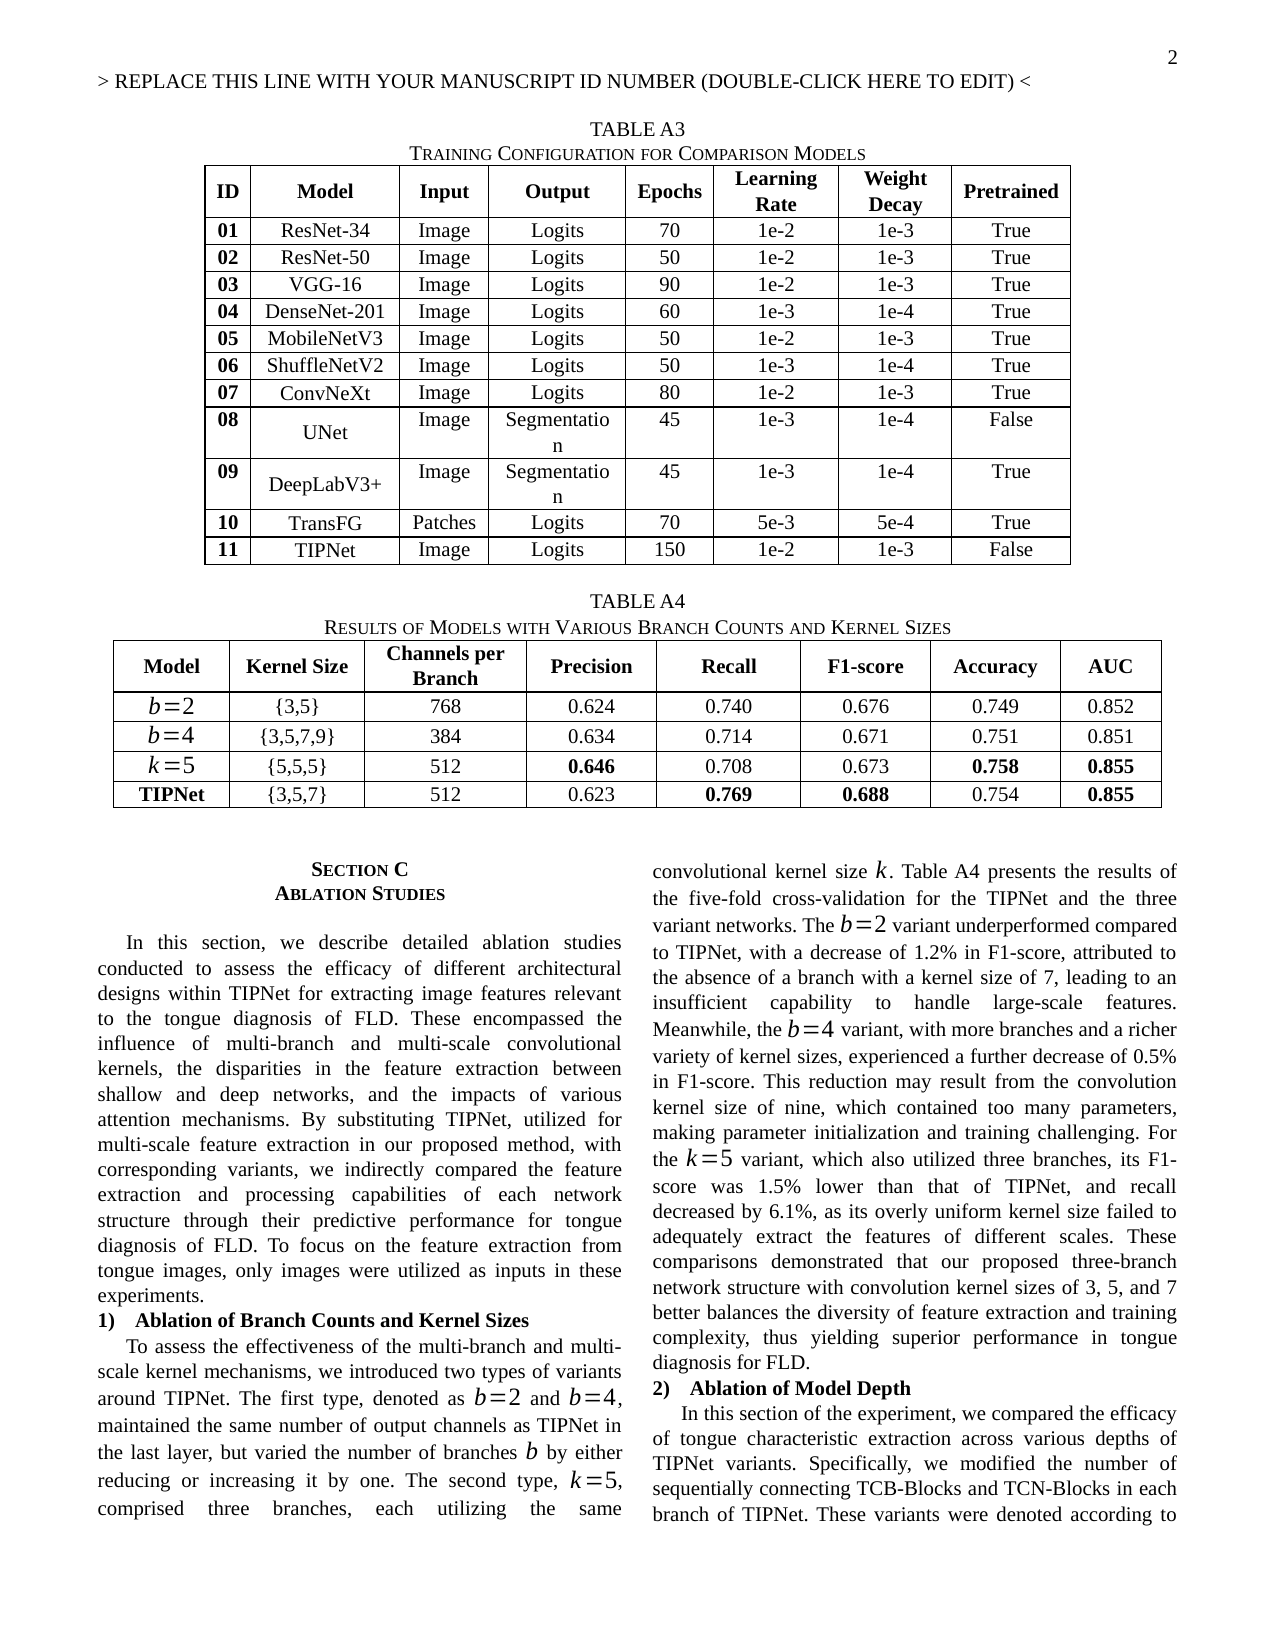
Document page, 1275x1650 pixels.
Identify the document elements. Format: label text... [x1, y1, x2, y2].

table_cell 45 [626, 408, 713, 458]
table_cell DeepLabV3+ [251, 459, 399, 509]
table_cell TransFG [251, 510, 399, 536]
table_header Model [114, 641, 229, 691]
table_cell 0.646 [527, 752, 656, 781]
table_cell DenseNet-201 [251, 299, 399, 325]
table_header Input [400, 166, 488, 217]
table_header Accuracy [931, 641, 1060, 691]
table_cell 512 [365, 782, 526, 807]
table_cell 07 [206, 380, 250, 406]
table_cell 90 [626, 272, 713, 298]
table_cell 45 [626, 459, 713, 509]
table_cell False [952, 538, 1070, 563]
table_cell Logits [489, 380, 625, 406]
table_cell 0.769 [657, 782, 800, 807]
table_cell 05 [206, 326, 250, 352]
table_cell 1e-3 [839, 326, 951, 352]
table_header AUC [1061, 641, 1161, 691]
text To assess the effectiveness of the multi-branch and multi-scale kernel mechanisms, we introduced two types of variants around TIPNet. The first type, denoted as and , maintained the same number of output channels as TIPNet in the last layer, but varied the number of branches by either reducing or increasing it by one. The second type, , comprised three branches, each utilizing the same convolutional kernel size . Table A4 presents the results of the five-fold cross-validation for the TIPNet and the three variant networks. The variant underperformed compared to TIPNet, with a decrease of 1.2% in F1-score, attributed to the absence of a branch with a kernel size of 7, leading to an insufficient capability to handle large-scale features. Meanwhile, the variant, with more branches and a richer variety of kernel sizes, experienced a further decrease of 0.5% in F1-score. This reduction may result from the convolution kernel size of nine, which contained too many parameters, making parameter initialization and training challenging. For the variant, which also utilized three branches, its F1-score was 1.5% lower than that of TIPNet, and recall decreased by 6.1%, as its overly uniform kernel size failed to adequately extract the features of different scales. These comparisons demonstrated that our proposed three-branch network structure with convolution kernel sizes of 3, 5, and 7 better balances the diversity of feature extraction and training complexity, thus yielding superior performance in tongue diagnosis for FLD. [652, 857, 1177, 1374]
table_cell 1e-2 [714, 272, 838, 298]
table_cell 80 [626, 380, 713, 406]
table_header Output [489, 166, 625, 217]
table_cell UNet [251, 408, 399, 458]
table_cell 1e-3 [714, 299, 838, 325]
table_cell ResNet-50 [251, 245, 399, 271]
table_cell True [952, 353, 1070, 379]
table_cell 01 [206, 218, 250, 244]
table_cell 04 [206, 299, 250, 325]
table_cell Image [400, 299, 488, 325]
table_cell [114, 752, 229, 781]
text Training Configuration for Comparison Models [97, 141, 1177, 165]
table_cell 1e-4 [839, 408, 951, 458]
table_cell 1e-3 [714, 459, 838, 509]
table_cell MobileNetV3 [251, 326, 399, 352]
table_cell 0.708 [657, 752, 800, 781]
table_cell Image [400, 353, 488, 379]
table_cell 5e-3 [714, 510, 838, 536]
table_cell 0.758 [931, 752, 1060, 781]
table_cell 1e-2 [714, 326, 838, 352]
table_cell Logits [489, 272, 625, 298]
table_cell Logits [489, 218, 625, 244]
table_cell 02 [206, 245, 250, 271]
table_header Pretrained [952, 166, 1070, 217]
table_cell 0.676 [801, 693, 930, 721]
table_cell 384 [365, 722, 526, 751]
table_cell 1e-3 [714, 408, 838, 458]
table_cell 768 [365, 693, 526, 721]
table_cell {3,5} [230, 693, 364, 721]
table_cell 10 [206, 510, 250, 536]
table_cell 11 [206, 538, 250, 563]
table_cell {5,5,5} [230, 752, 364, 781]
table_cell 1e-4 [839, 299, 951, 325]
table_cell 60 [626, 299, 713, 325]
table_cell 50 [626, 353, 713, 379]
table_header ID [206, 166, 250, 217]
table_header Kernel Size [230, 641, 364, 691]
table_cell True [952, 272, 1070, 298]
table_cell Logits [489, 538, 625, 563]
text Ablation Studies [97, 881, 622, 905]
table_cell True [952, 510, 1070, 536]
table_cell 70 [626, 510, 713, 536]
text Results of Models with Various Branch Counts and Kernel Sizes [97, 615, 1177, 639]
table_header Epochs [626, 166, 713, 217]
table_cell 1e-3 [839, 218, 951, 244]
table_header Model [251, 166, 399, 217]
table_cell 0.714 [657, 722, 800, 751]
table_cell 08 [206, 408, 250, 458]
text TABLE A4 [97, 589, 1177, 613]
table_cell 0.751 [931, 722, 1060, 751]
table_cell 0.851 [1061, 722, 1161, 751]
table_cell 1e-2 [714, 218, 838, 244]
table_cell 0.673 [801, 752, 930, 781]
table_cell Logits [489, 510, 625, 536]
table_cell Logits [489, 245, 625, 271]
table_header Recall [657, 641, 800, 691]
table_cell Image [400, 326, 488, 352]
table_cell 03 [206, 272, 250, 298]
table_cell 06 [206, 353, 250, 379]
table_cell ResNet-34 [251, 218, 399, 244]
table_cell 1e-3 [839, 538, 951, 563]
table_cell TIPNet [114, 782, 229, 807]
subtitle Section C [97, 857, 622, 881]
table_cell Image [400, 408, 488, 458]
table_cell [114, 722, 229, 751]
table_cell 1e-3 [839, 272, 951, 298]
text 1) Ablation of Branch Counts and Kernel Sizes [97, 1308, 622, 1332]
table_cell True [952, 380, 1070, 406]
table_cell 1e-2 [714, 538, 838, 563]
table_cell 50 [626, 326, 713, 352]
table_cell 0.623 [527, 782, 656, 807]
table_cell 0.624 [527, 693, 656, 721]
text TABLE A3 [97, 117, 1177, 141]
table_cell ShuffleNetV2 [251, 353, 399, 379]
table_cell Logits [489, 353, 625, 379]
text 2) Ablation of Model Depth [652, 1375, 1177, 1399]
table_cell True [952, 459, 1070, 509]
table_cell 0.855 [1061, 782, 1161, 807]
table_cell True [952, 326, 1070, 352]
table_cell 50 [626, 245, 713, 271]
table_cell 0.749 [931, 693, 1060, 721]
table_cell {3,5,7} [230, 782, 364, 807]
table_cell TIPNet [251, 538, 399, 563]
table_cell 1e-4 [839, 353, 951, 379]
table_cell 0.852 [1061, 693, 1161, 721]
table_cell True [952, 299, 1070, 325]
table_cell Image [400, 380, 488, 406]
table_cell Image [400, 218, 488, 244]
table_cell 1e-2 [714, 245, 838, 271]
table_cell True [952, 245, 1070, 271]
table_cell [114, 693, 229, 721]
table_cell 512 [365, 752, 526, 781]
table_cell 1e-2 [714, 380, 838, 406]
text To assess the effectiveness of the multi-branch and multi-scale kernel mechanisms, we introduced two types of variants around TIPNet. The first type, denoted as and , maintained the same number of output channels as TIPNet in the last layer, but varied the number of branches by either reducing or increasing it by one. The second type, , comprised three branches, each utilizing the same convolutional kernel size . Table A4 presents the results of the five-fold cross-validation for the TIPNet and the three variant networks. The variant underperformed compared to TIPNet, with a decrease of 1.2% in F1-score, attributed to the absence of a branch with a kernel size of 7, leading to an insufficient capability to handle large-scale features. Meanwhile, the variant, with more branches and a richer variety of kernel sizes, experienced a further decrease of 0.5% in F1-score. This reduction may result from the convolution kernel size of nine, which contained too many parameters, making parameter initialization and training challenging. For the variant, which also utilized three branches, its F1-score was 1.5% lower than that of TIPNet, and recall decreased by 6.1%, as its overly uniform kernel size failed to adequately extract the features of different scales. These comparisons demonstrated that our proposed three-branch network structure with convolution kernel sizes of 3, 5, and 7 better balances the diversity of feature extraction and training complexity, thus yielding superior performance in tongue diagnosis for FLD. [97, 1333, 622, 1519]
table_header F1-score [801, 641, 930, 691]
table_cell False [952, 408, 1070, 458]
table_cell ConvNeXt [251, 380, 399, 406]
table_cell 1e-4 [839, 459, 951, 509]
table_cell {3,5,7,9} [230, 722, 364, 751]
table_cell 0.740 [657, 693, 800, 721]
table_cell 150 [626, 538, 713, 563]
table_cell 0.671 [801, 722, 930, 751]
table_cell Image [400, 272, 488, 298]
table_header Weight Decay [839, 166, 951, 217]
table_cell VGG-16 [251, 272, 399, 298]
table_cell Image [400, 538, 488, 563]
table_header Channels per Branch [365, 641, 526, 691]
table_cell 0.688 [801, 782, 930, 807]
table_cell 1e-3 [839, 245, 951, 271]
table_cell Segmentation [489, 459, 625, 509]
table_cell 0.855 [1061, 752, 1161, 781]
table_cell 09 [206, 459, 250, 509]
table_cell 1e-3 [714, 353, 838, 379]
table_header Learning Rate [714, 166, 838, 217]
table_cell Logits [489, 299, 625, 325]
table_header Precision [527, 641, 656, 691]
table_cell Image [400, 245, 488, 271]
table_cell Patches [400, 510, 488, 536]
table_cell 0.754 [931, 782, 1060, 807]
table_cell 70 [626, 218, 713, 244]
table_cell Logits [489, 326, 625, 352]
table_cell 0.634 [527, 722, 656, 751]
text In this section, we describe detailed ablation studies conducted to assess the efficacy of different architectural designs within TIPNet for extracting image features relevant to the tongue diagnosis of FLD. These encompassed the influence of multi-branch and multi-scale convolutional kernels, the disparities in the feature extraction between shallow and deep networks, and the impacts of various attention mechanisms. By substituting TIPNet, utilized for multi-scale feature extraction in our proposed method, with corresponding variants, we indirectly compared the feature extraction and processing capabilities of each network structure through their predictive performance for tongue diagnosis of FLD. To focus on the feature extraction from tongue images, only images were utilized as inputs in these experiments. [97, 930, 622, 1307]
table_cell 1e-3 [839, 380, 951, 406]
table_cell Image [400, 459, 488, 509]
table_cell Segmentation [489, 408, 625, 458]
table_cell 5e-4 [839, 510, 951, 536]
table_cell True [952, 218, 1070, 244]
